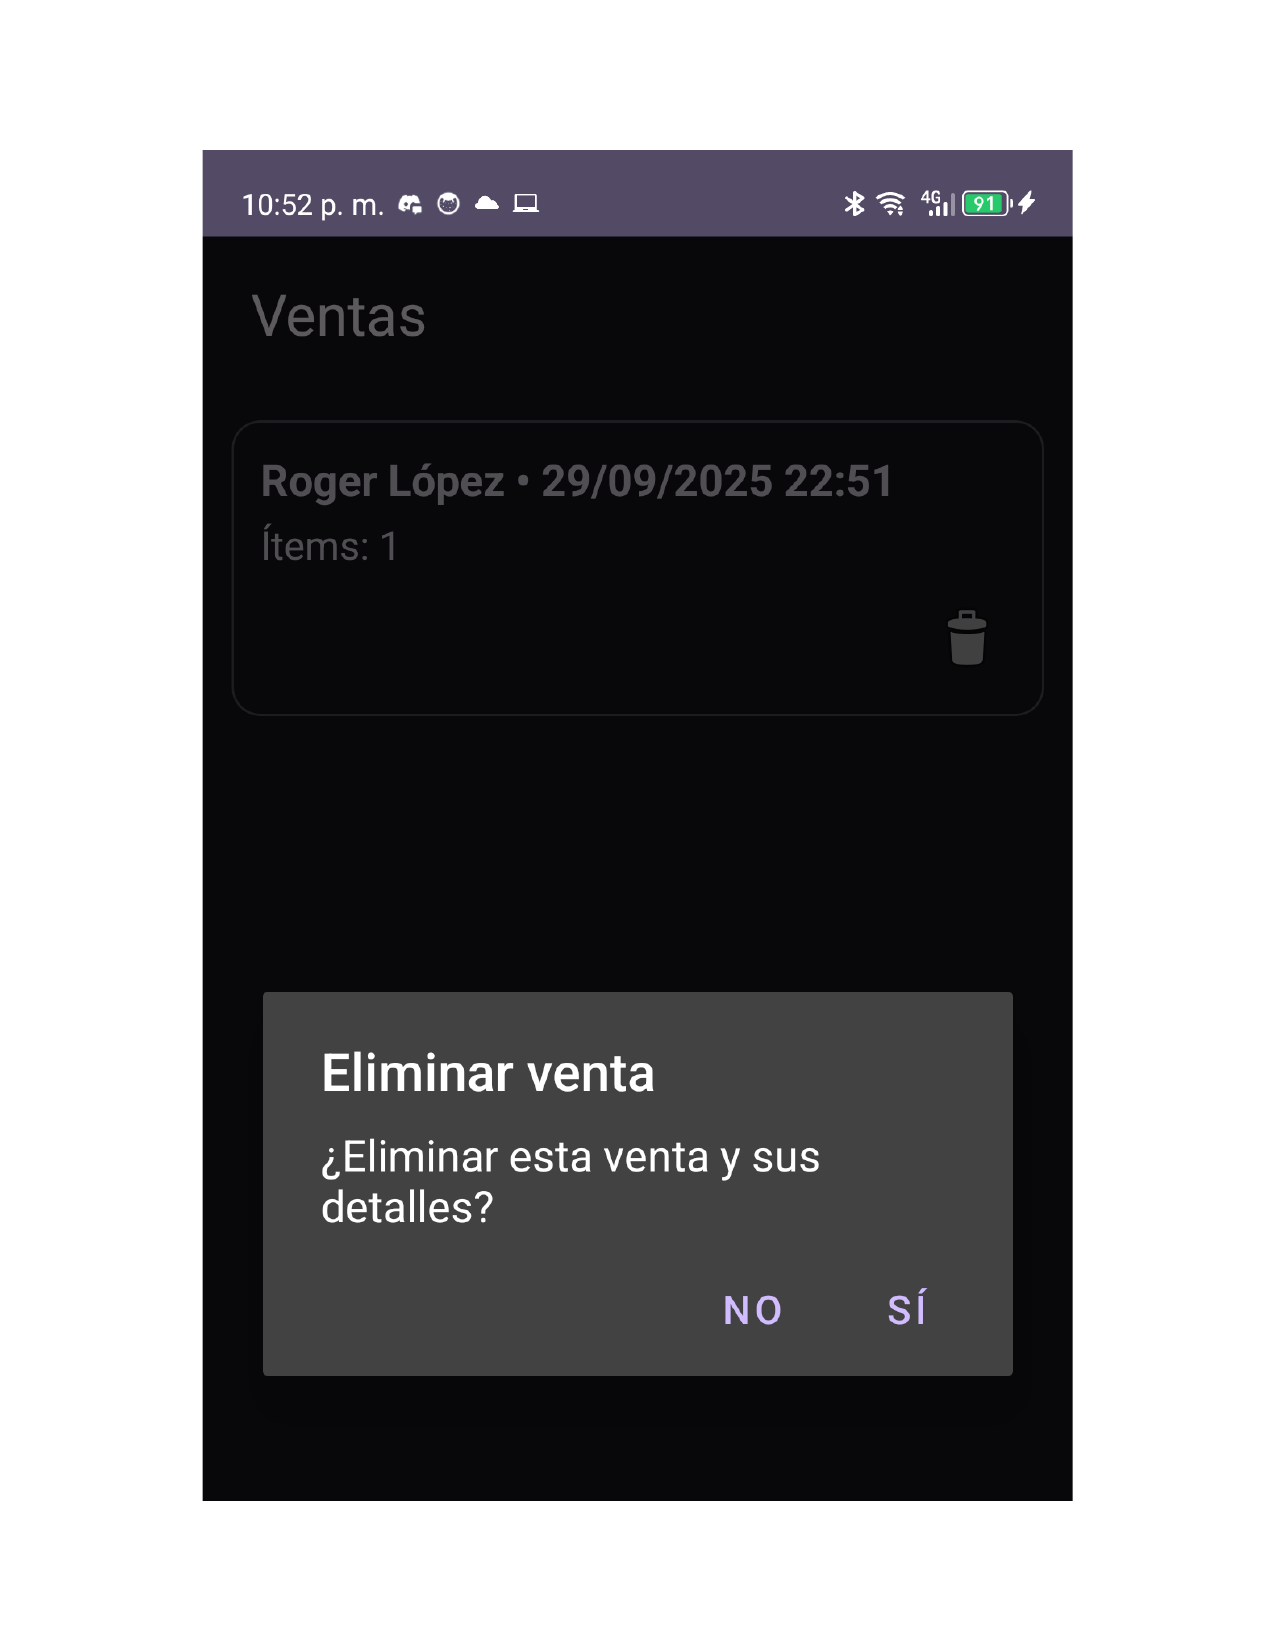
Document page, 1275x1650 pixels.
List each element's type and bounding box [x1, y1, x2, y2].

picture [202, 150, 1073, 1501]
